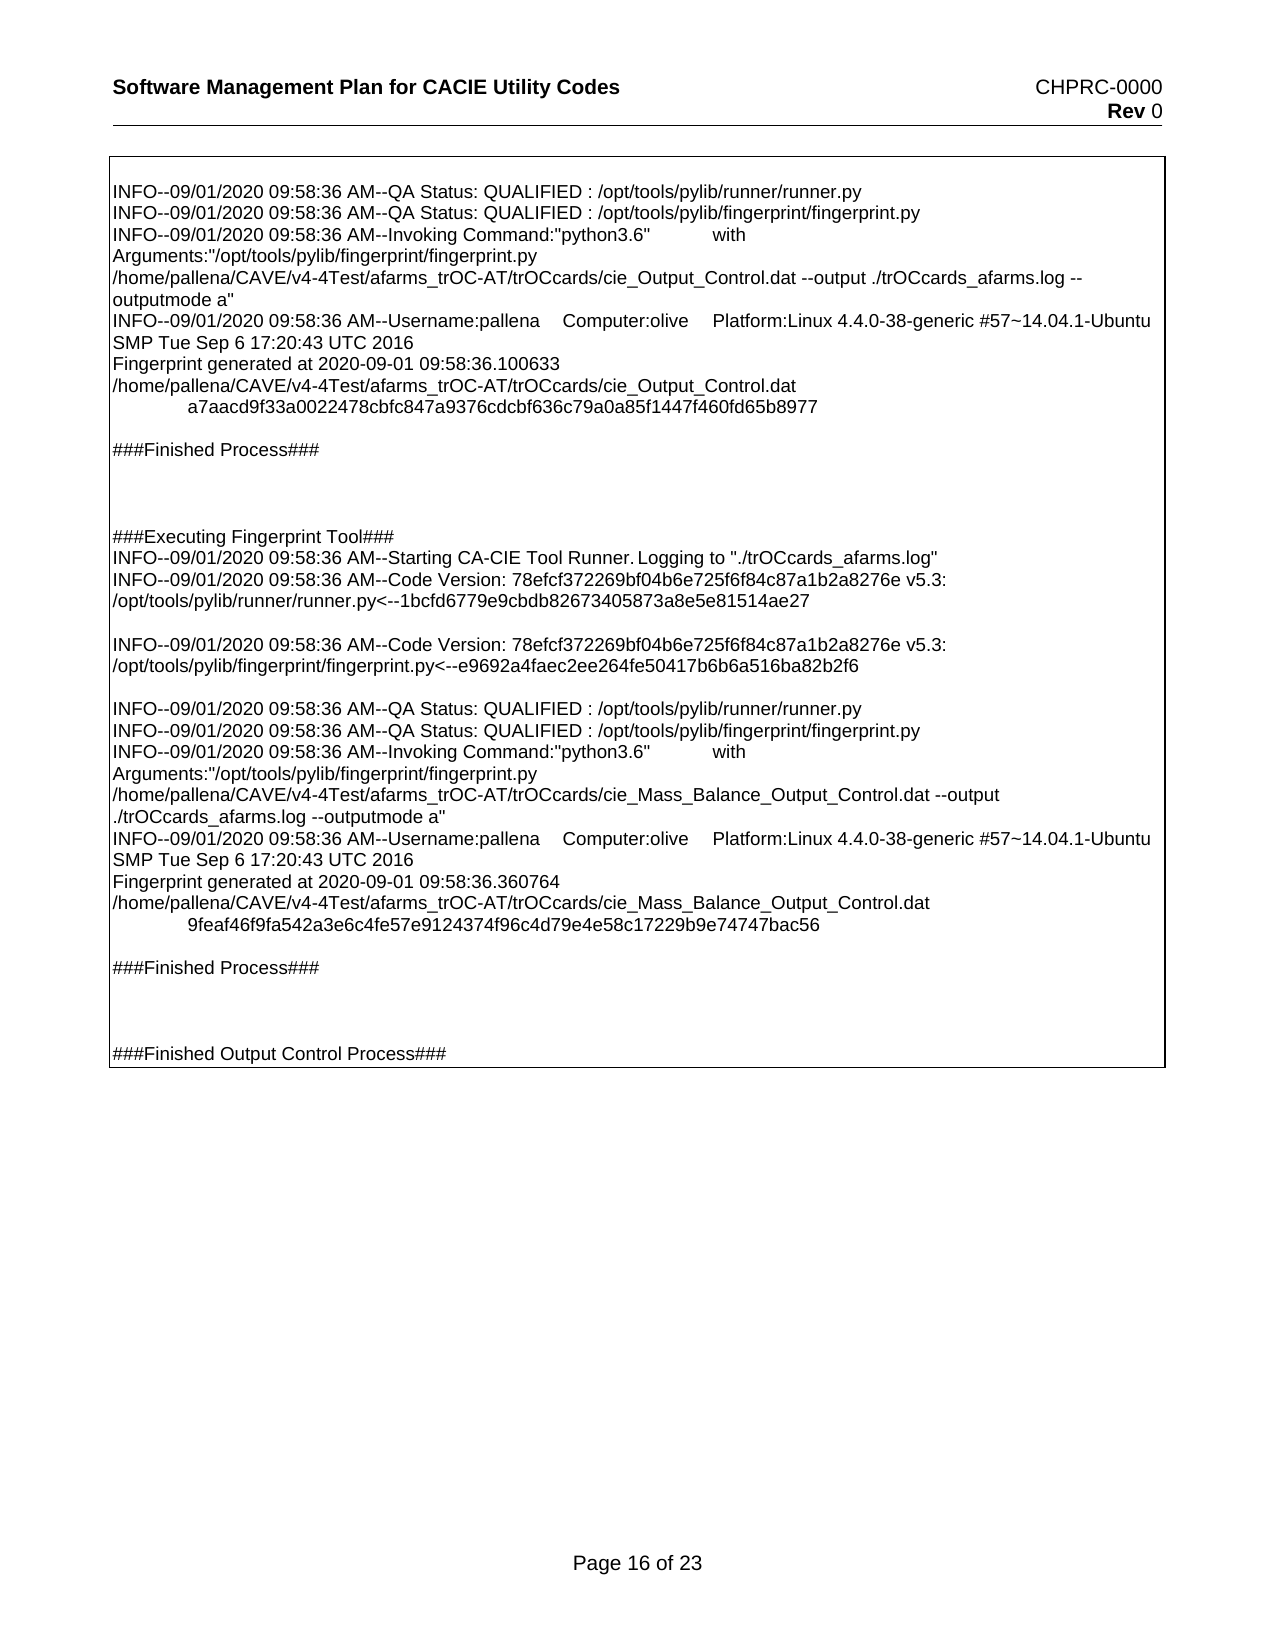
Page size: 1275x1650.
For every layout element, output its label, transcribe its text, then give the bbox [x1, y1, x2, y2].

text INFO--09/01/2020 09:58:36 AM--QA Status: QUALIFIED : /opt/tools/pylib/runner/runner.py [112, 698, 1162, 719]
text INFO--09/01/2020 09:58:36 AM--Code Version: 78efcf372269bf04b6e725f6f84c87a1b2a8276e v5.3: /opt/tools/pylib/fingerprint/fingerprint.py<--e9692a4faec2ee264fe50417b6b6a516ba82b2f6 [112, 633, 1162, 676]
text ###Finished Output Control Process### [110, 1040, 1164, 1067]
text INFO--09/01/2020 09:58:36 AM--QA Status: QUALIFIED : /opt/tools/pylib/runner/runner.py [112, 181, 1162, 202]
text Fingerprint generated at 2020-09-01 09:58:36.100633 [112, 353, 1162, 374]
text ###Finished Process### [112, 957, 1162, 978]
text ###Executing Fingerprint Tool### [112, 526, 1162, 547]
text INFO--09/01/2020 09:58:36 AM--Code Version: 78efcf372269bf04b6e725f6f84c87a1b2a8276e v5.3: /opt/tools/pylib/runner/runner.py<--1bcfd6779e9cbdb82673405873a8e5e81514ae27 [112, 569, 1162, 612]
text /home/pallena/CAVE/v4-4Test/afarms_trOC-AT/trOCcards/cie_Mass_Balance_Output_Control.dat 9feaf46f9fa542a3e6c4fe57e9124374f96c4d79e4e58c17229b9e74747bac56 [112, 892, 1162, 935]
text ###Finished Process### [112, 439, 1162, 461]
text /home/pallena/CAVE/v4-4Test/afarms_trOC-AT/trOCcards/cie_Output_Control.dat a7aacd9f33a0022478cbfc847a9376cdcbf636c79a0a85f1447f460fd65b8977 [112, 374, 1162, 418]
text Fingerprint generated at 2020-09-01 09:58:36.360764 [112, 871, 1162, 892]
text INFO--09/01/2020 09:58:36 AM--Starting CA-CIE Tool Runner. Logging to "./trOCcards_afarms.log" [112, 547, 1162, 569]
text INFO--09/01/2020 09:58:36 AM--Username:pallena Computer:olive Platform:Linux 4.4.0-38-generic #57~14.04.1-Ubuntu SMP Tue Sep 6 17:20:43 UTC 2016 [112, 310, 1162, 353]
text INFO--09/01/2020 09:58:36 AM--Username:pallena Computer:olive Platform:Linux 4.4.0-38-generic #57~14.04.1-Ubuntu SMP Tue Sep 6 17:20:43 UTC 2016 [112, 827, 1162, 871]
text INFO--09/01/2020 09:58:36 AM--Invoking Command:"python3.6" with Arguments:"/opt/tools/pylib/fingerprint/fingerprint.py /home/pallena/CAVE/v4-4Test/afarms_trOC-AT/trOCcards/cie_Output_Control.dat --output ./trOCcards_afarms.log --outputmode a" [112, 224, 1162, 310]
text INFO--09/01/2020 09:58:36 AM--QA Status: QUALIFIED : /opt/tools/pylib/fingerprint/fingerprint.py [112, 202, 1162, 224]
text INFO--09/01/2020 09:58:36 AM--Invoking Command:"python3.6" with Arguments:"/opt/tools/pylib/fingerprint/fingerprint.py /home/pallena/CAVE/v4-4Test/afarms_trOC-AT/trOCcards/cie_Mass_Balance_Output_Control.dat --output ./trOCcards_afarms.log --outputmode a" [112, 741, 1162, 827]
text INFO--09/01/2020 09:58:36 AM--QA Status: QUALIFIED : /opt/tools/pylib/fingerprint/fingerprint.py [112, 719, 1162, 741]
